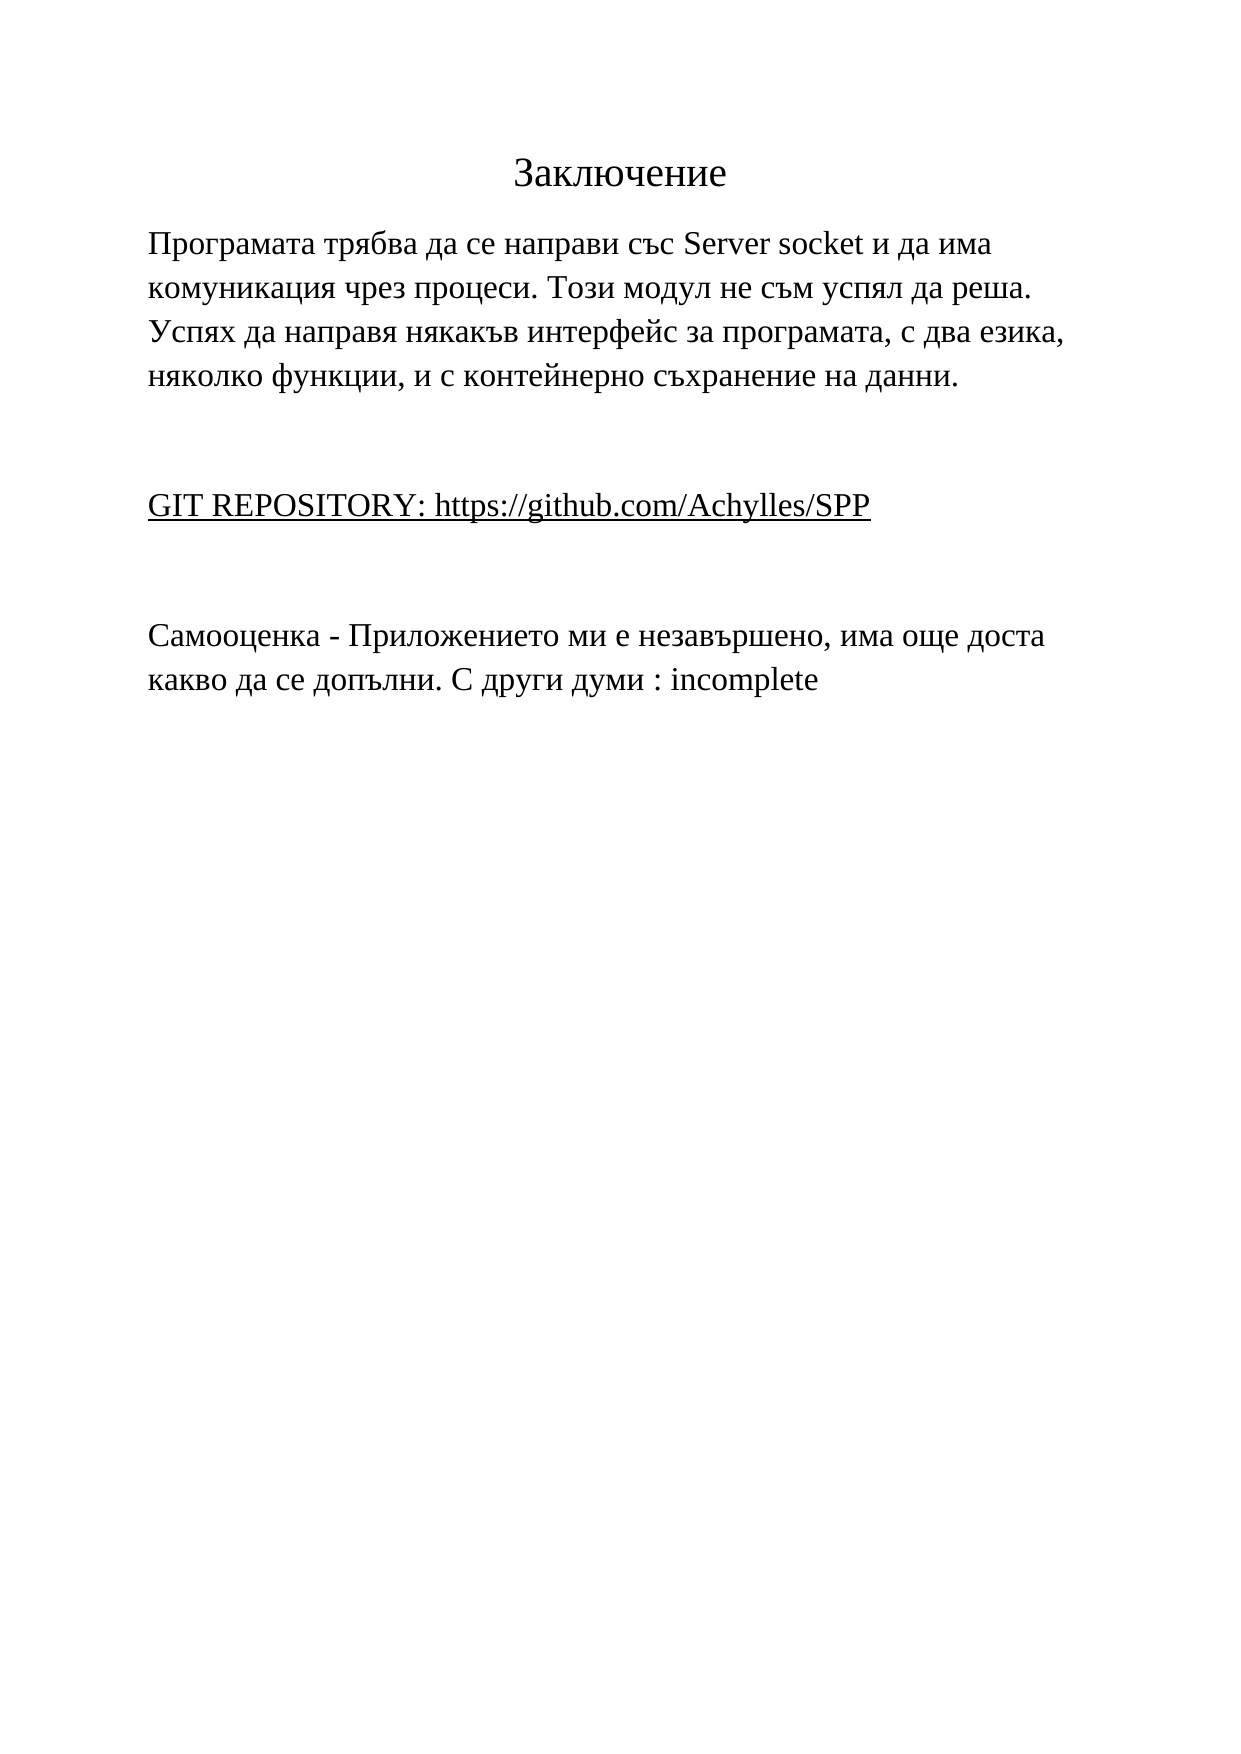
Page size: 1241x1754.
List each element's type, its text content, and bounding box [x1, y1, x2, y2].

text Програмата трябва да се направи със Server socket и да има комуникация чрез процеси. Този модул не съм успял да реша. Успях да направя някакъв интерфейс за програмата, с два езика, няколко функции, и с контейнерно съхранение на данни. [148, 223, 1093, 394]
text GIT REPOSITORY: https://github.com/Achylles/SPP [148, 486, 1093, 524]
text Самооценка - Приложението ми е незавършено, има още доста какво да се допълни. С други думи : incomplete [148, 615, 1093, 698]
text Заключение [148, 148, 1093, 196]
